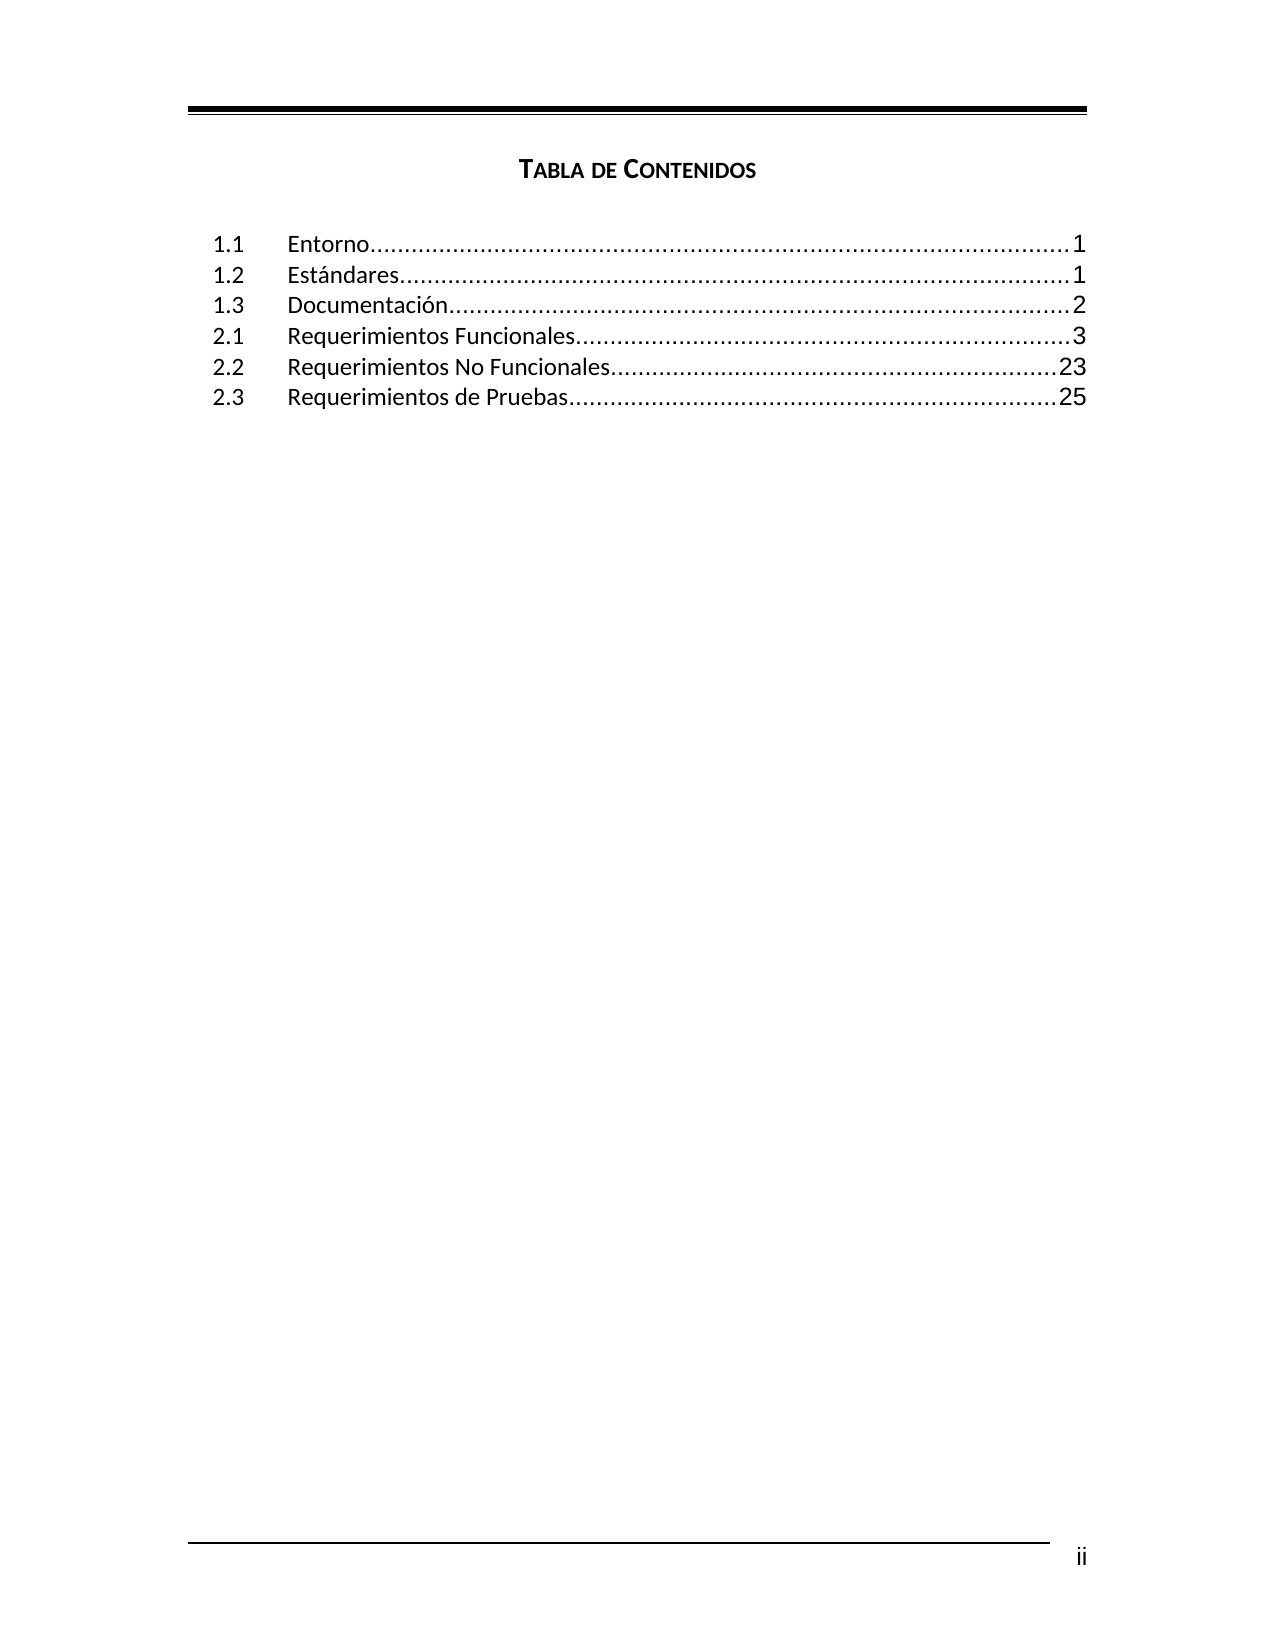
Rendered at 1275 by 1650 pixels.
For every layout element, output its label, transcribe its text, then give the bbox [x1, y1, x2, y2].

text 2.3 Requerimientos de Pruebas 25 [212, 381, 1087, 412]
text 1.1 Entorno 1 [212, 229, 1087, 259]
text 2.1 Requerimientos Funcionales 3 [212, 320, 1087, 351]
text Tabla de Contenidos [187, 150, 1087, 186]
text 1.3 Documentación 2 [212, 290, 1087, 320]
text 2.2 Requerimientos No Funcionales 23 [212, 351, 1087, 381]
text 1.2 Estándares 1 [212, 259, 1087, 290]
